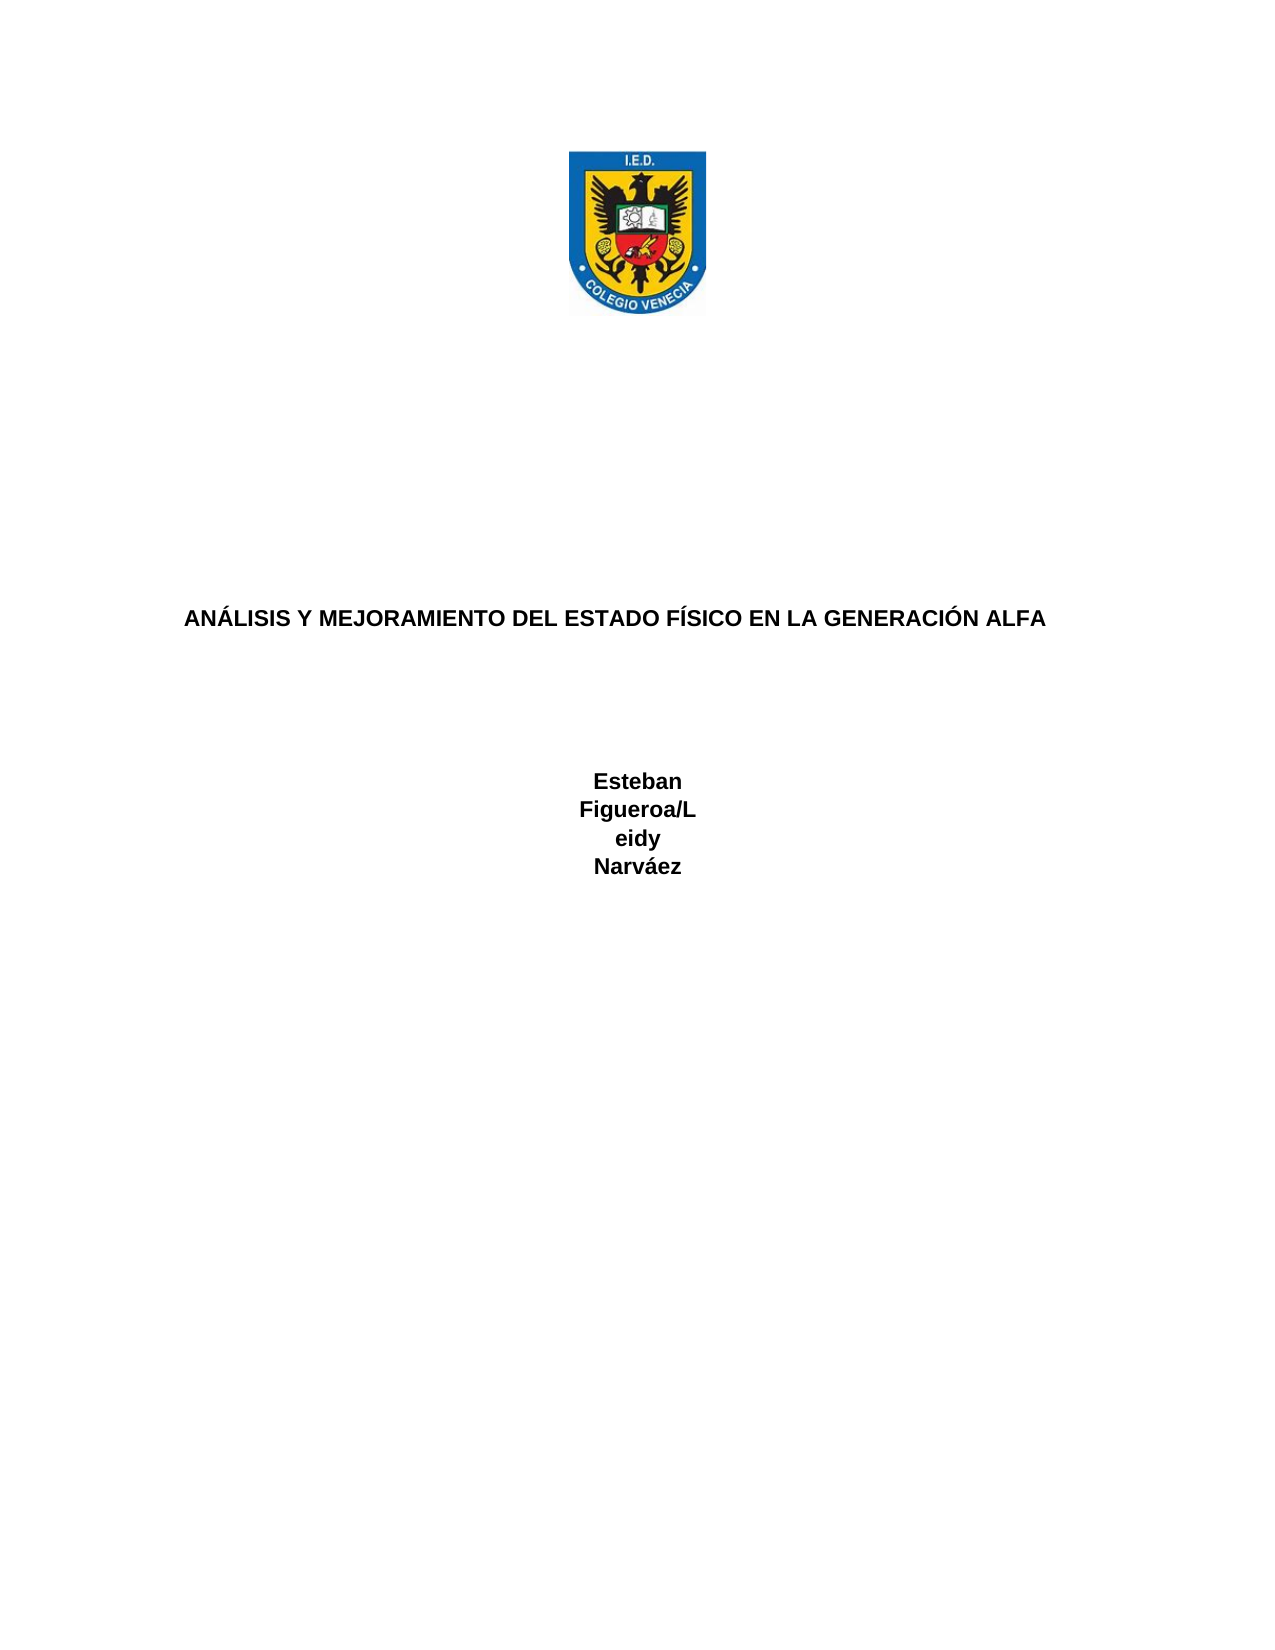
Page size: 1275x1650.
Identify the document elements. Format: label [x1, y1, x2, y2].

picture [569, 150, 707, 316]
